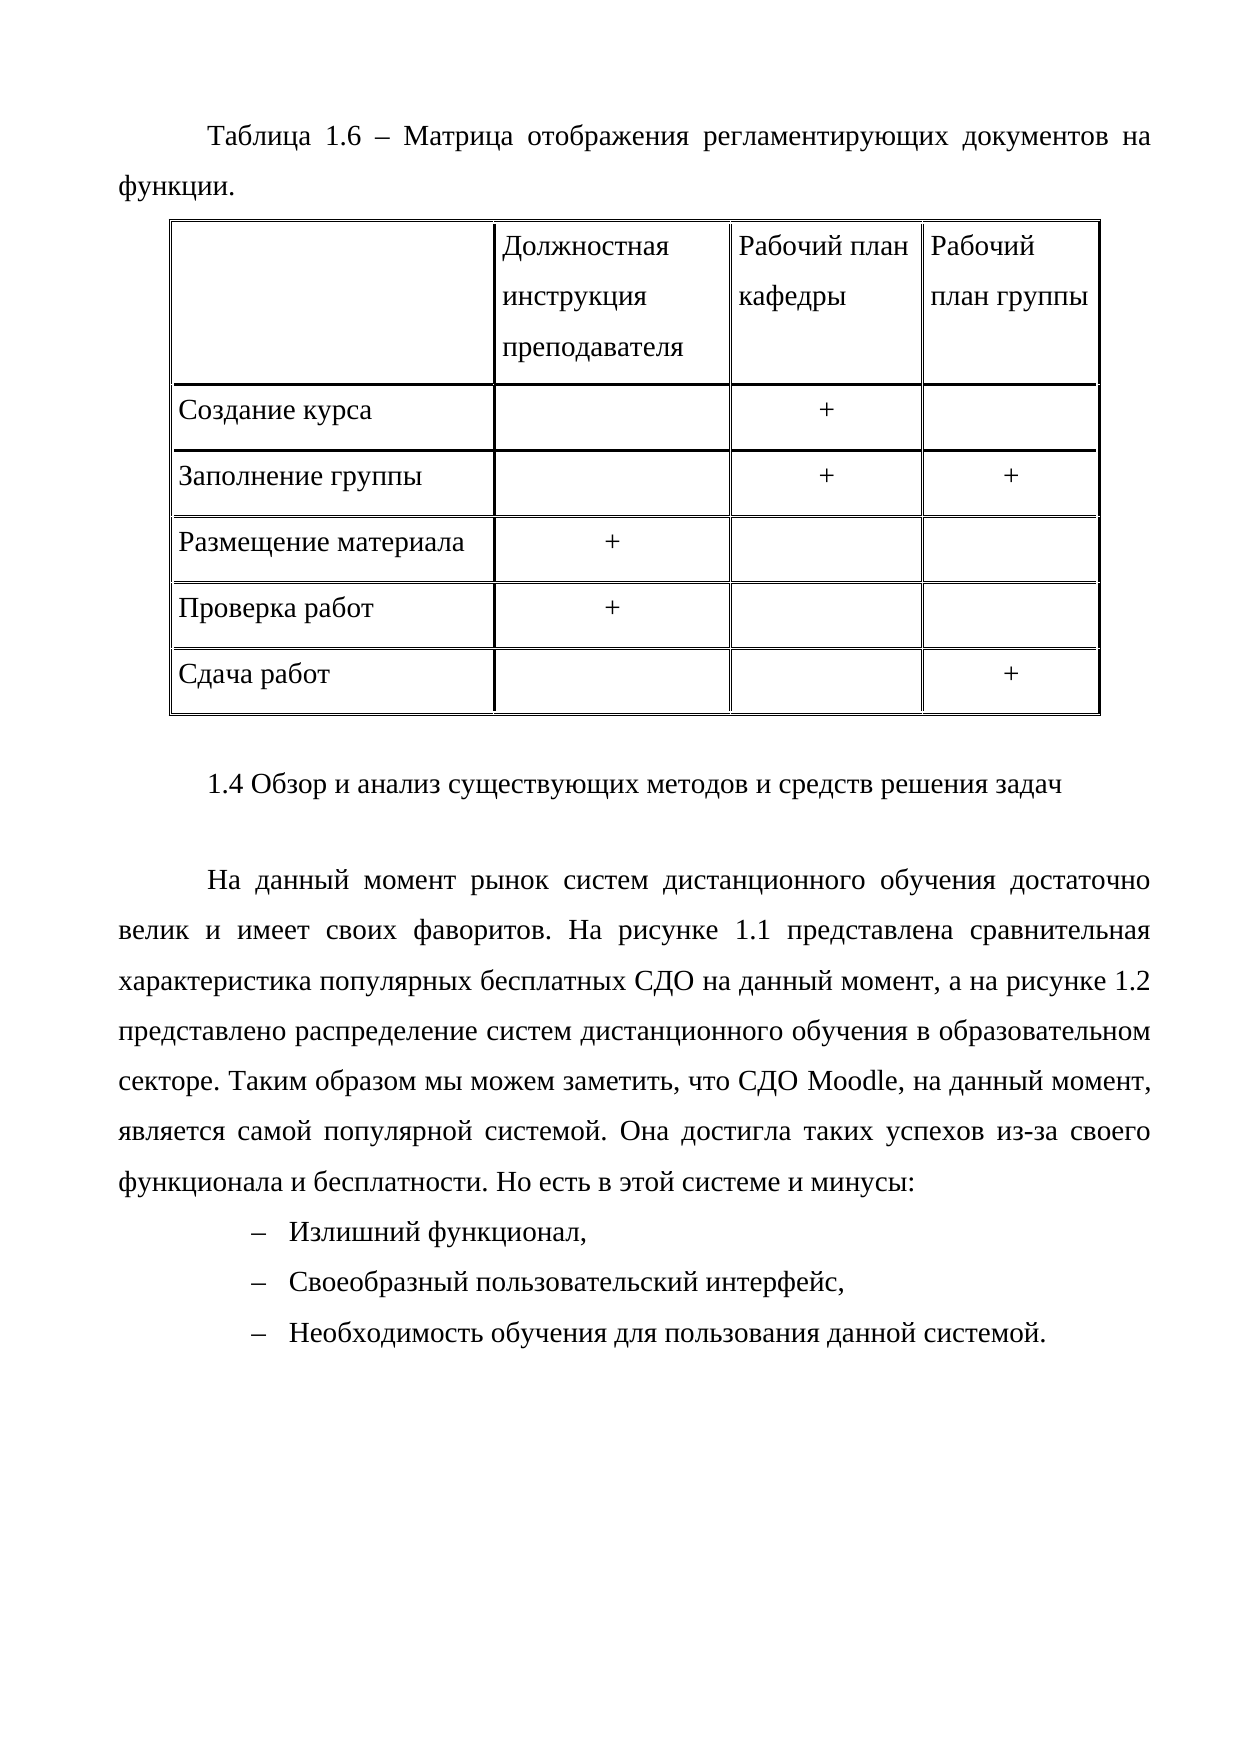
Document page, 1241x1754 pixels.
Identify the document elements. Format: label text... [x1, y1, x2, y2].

table_header Рабочий план группы [923, 222, 1098, 383]
table_cell [732, 584, 921, 647]
list Излишний функционал, [251, 1214, 1152, 1248]
table_cell [923, 515, 1099, 581]
table_cell Размещение материала [170, 515, 494, 581]
table_header [170, 220, 494, 383]
table_cell + [732, 452, 921, 515]
table_cell [732, 518, 921, 581]
table_cell Сдача работ [170, 647, 494, 713]
table_cell [496, 386, 729, 449]
table_header Должностная инструкция преподавателя [494, 222, 731, 383]
table_cell [494, 650, 731, 713]
table_cell Проверка работ [170, 581, 494, 647]
table_cell [731, 650, 922, 713]
table_cell [496, 452, 729, 515]
list Своеобразный пользовательский интерфейс, [251, 1264, 1152, 1298]
table_cell + [496, 584, 729, 647]
table_cell Заполнение группы [172, 449, 493, 515]
table_cell + [923, 647, 1099, 713]
table_cell Создание курса [170, 383, 493, 449]
text На данный момент рынок систем дистанционного обучения достаточно велик и имеет своих фаворитов. На рисунке 1.1 представлена сравнительная характеристика популярных бесплатных СДО на данный момент, а на рисунке 1.2 представлено распределение систем дистанционного обучения в образовательном секторе. Таким образом мы можем заметить, что СДО Moodle, на данный момент, является самой популярной системой. Она достигла таких успехов из-за своего функционала и бесплатности. Но есть в этой системе и минусы: [118, 862, 1152, 1197]
table_cell [924, 383, 1099, 449]
text Таблица 1.6 – Матрица отображения регламентирующих документов на функции. [118, 118, 1152, 202]
table_cell + [732, 386, 921, 449]
list Необходимость обучения для пользования данной системой. [251, 1315, 1152, 1348]
table_cell + [924, 449, 1098, 515]
table_cell [923, 581, 1099, 647]
table_cell + [496, 518, 729, 581]
table_header Рабочий план кафедры [731, 222, 922, 383]
text 1.4 Обзор и анализ существующих методов и средств решения задач [207, 766, 1152, 800]
